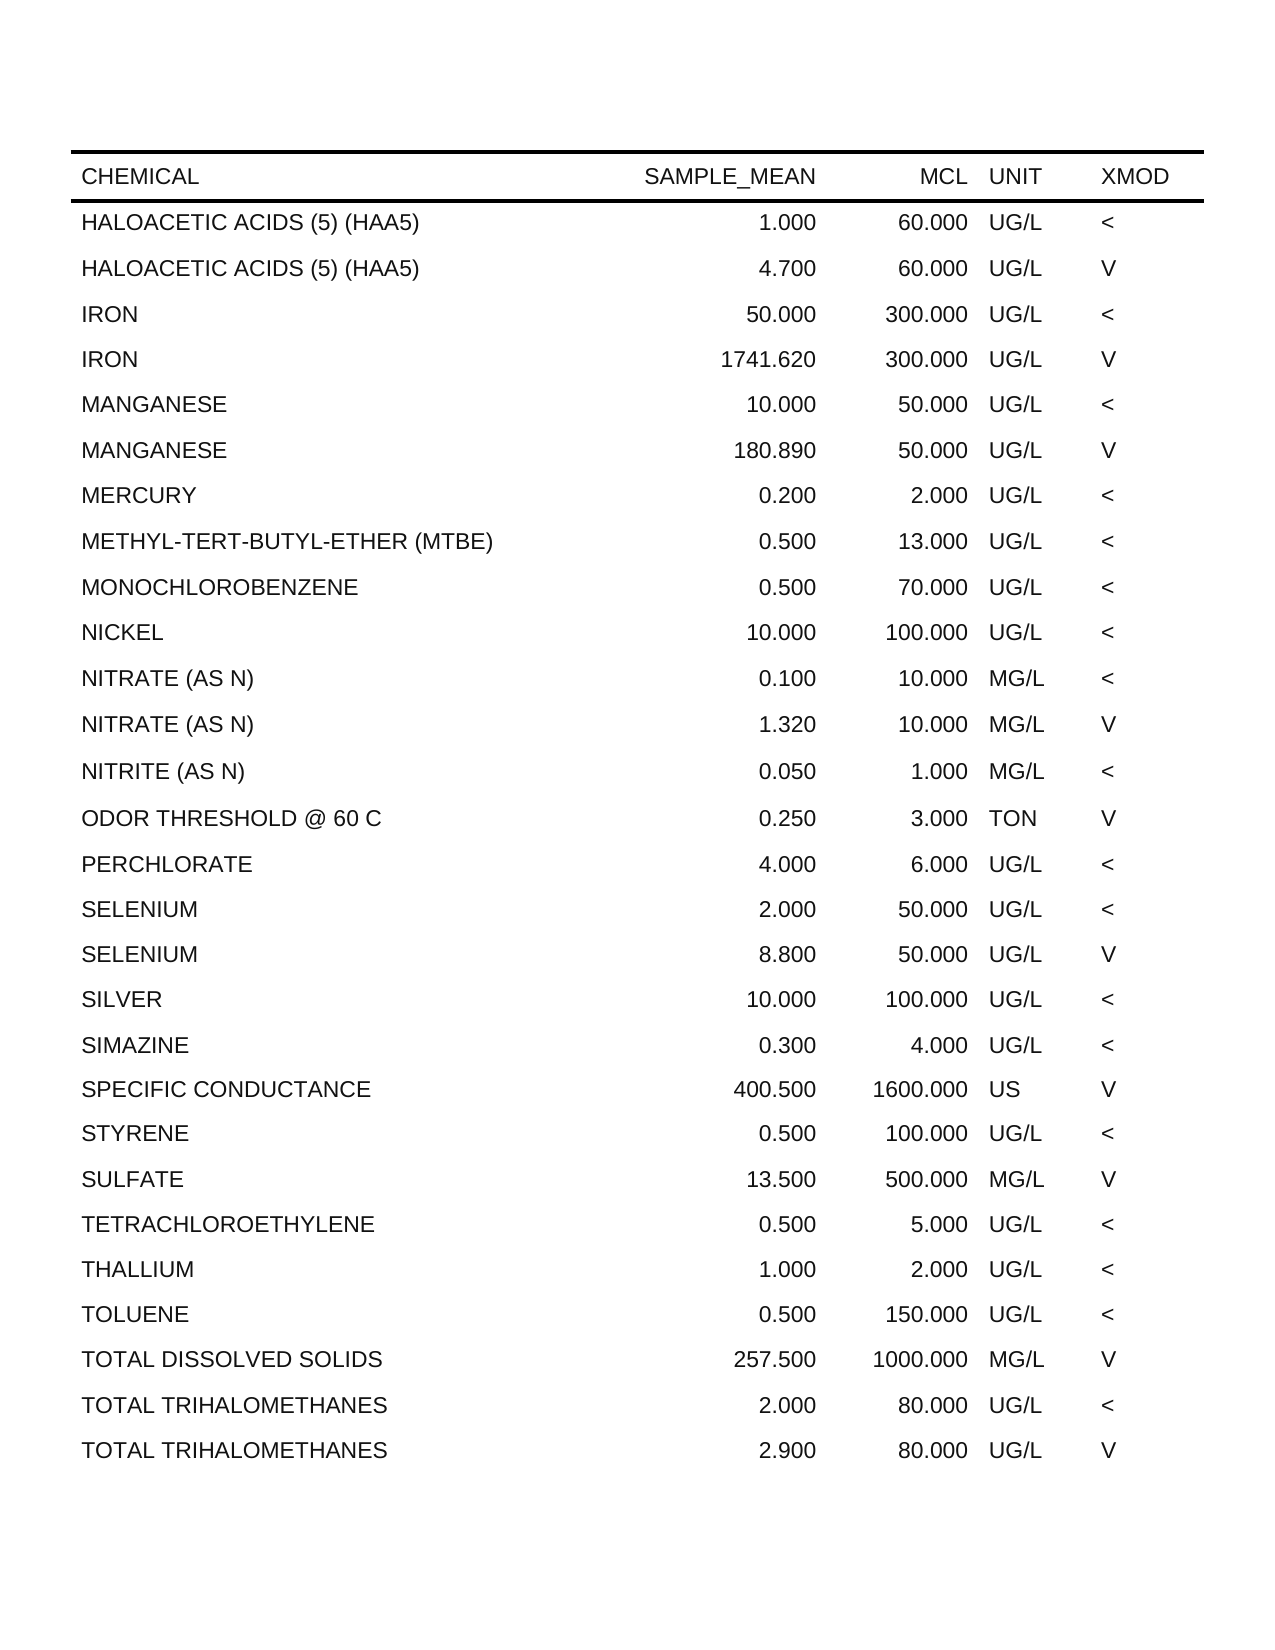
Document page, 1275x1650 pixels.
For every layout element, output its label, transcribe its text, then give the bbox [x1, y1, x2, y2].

table_cell UG/L [978, 1292, 1090, 1337]
table_cell UG/L [978, 1428, 1090, 1473]
table_cell MG/L [978, 701, 1090, 748]
table_cell UG/L [978, 427, 1090, 472]
table_cell 13.500 [614, 1156, 826, 1201]
table_cell 80.000 [826, 1428, 978, 1473]
table_cell 0.500 [614, 564, 826, 609]
table_cell UG/L [978, 1022, 1090, 1067]
table_cell < [1090, 1292, 1204, 1337]
table_cell 10.000 [614, 977, 826, 1022]
table_header MCL [826, 154, 978, 198]
table_cell HALOACETIC ACIDS (5) (HAA5) [71, 245, 614, 292]
table_cell MANGANESE [71, 427, 614, 472]
table_cell < [1090, 841, 1204, 887]
table_header SAMPLE_MEAN [614, 154, 826, 198]
table_cell 0.100 [614, 655, 826, 701]
table_cell 50.000 [614, 292, 826, 337]
table_cell NITRITE (AS N) [71, 748, 614, 794]
table_cell 0.500 [614, 1111, 826, 1156]
table_header UNIT [978, 154, 1090, 198]
table_cell V [1090, 245, 1204, 292]
table_cell 300.000 [826, 292, 978, 337]
table_cell UG/L [978, 841, 1090, 887]
table_cell < [1090, 748, 1204, 794]
table_cell SPECIFIC CONDUCTANCE [71, 1068, 614, 1111]
table_cell TON [978, 794, 1090, 841]
table_cell 70.000 [826, 564, 978, 609]
table_cell < [1090, 382, 1204, 427]
table_cell 0.500 [614, 1201, 826, 1247]
table_cell HALOACETIC ACIDS (5) (HAA5) [71, 203, 614, 245]
table_cell UG/L [978, 932, 1090, 977]
table_cell UG/L [978, 1111, 1090, 1156]
table_cell 80.000 [826, 1382, 978, 1427]
table_cell MG/L [978, 655, 1090, 701]
table_cell 60.000 [826, 203, 978, 245]
table_cell V [1090, 427, 1204, 472]
table_cell V [1090, 1428, 1204, 1473]
table_cell 1.000 [826, 748, 978, 794]
table_cell < [1090, 1201, 1204, 1247]
table_cell PERCHLORATE [71, 841, 614, 887]
table_cell 150.000 [826, 1292, 978, 1337]
table_cell V [1090, 1068, 1204, 1111]
table_cell 1741.620 [614, 337, 826, 382]
table_cell 1.000 [614, 203, 826, 245]
table_cell 4.700 [614, 245, 826, 292]
table_cell SIMAZINE [71, 1022, 614, 1067]
table_cell UG/L [978, 564, 1090, 609]
table_cell 50.000 [826, 932, 978, 977]
table_cell 1.000 [614, 1247, 826, 1292]
table_cell < [1090, 564, 1204, 609]
table_cell SELENIUM [71, 932, 614, 977]
table_cell 5.000 [826, 1201, 978, 1247]
table_cell UG/L [978, 1201, 1090, 1247]
table_cell < [1090, 518, 1204, 564]
table_cell < [1090, 1111, 1204, 1156]
table_cell SULFATE [71, 1156, 614, 1201]
table_cell 13.000 [826, 518, 978, 564]
table_cell MG/L [978, 748, 1090, 794]
table_cell STYRENE [71, 1111, 614, 1156]
table_cell 180.890 [614, 427, 826, 472]
table_cell 0.500 [614, 518, 826, 564]
table_cell < [1090, 473, 1204, 518]
table_cell < [1090, 1022, 1204, 1067]
table_cell V [1090, 1156, 1204, 1201]
table_cell UG/L [978, 1382, 1090, 1427]
table_cell V [1090, 932, 1204, 977]
table_cell NITRATE (AS N) [71, 655, 614, 701]
table_cell MG/L [978, 1156, 1090, 1201]
table_cell < [1090, 292, 1204, 337]
table_cell UG/L [978, 473, 1090, 518]
table_cell < [1090, 887, 1204, 932]
table_cell V [1090, 701, 1204, 748]
table_cell 2.000 [614, 1382, 826, 1427]
table_cell 0.500 [614, 1292, 826, 1337]
table_cell 10.000 [826, 655, 978, 701]
table_cell MANGANESE [71, 382, 614, 427]
table_cell < [1090, 1247, 1204, 1292]
table_cell 1000.000 [826, 1337, 978, 1382]
table_cell MONOCHLOROBENZENE [71, 564, 614, 609]
table_cell THALLIUM [71, 1247, 614, 1292]
table_cell < [1090, 655, 1204, 701]
table_cell UG/L [978, 245, 1090, 292]
table_cell UG/L [978, 610, 1090, 655]
table_header XMOD [1090, 154, 1204, 198]
table_cell 10.000 [614, 610, 826, 655]
table_cell V [1090, 794, 1204, 841]
table_cell UG/L [978, 977, 1090, 1022]
table_header CHEMICAL [71, 154, 614, 198]
table_cell 0.200 [614, 473, 826, 518]
table_cell V [1090, 337, 1204, 382]
table_cell 10.000 [826, 701, 978, 748]
table_cell 300.000 [826, 337, 978, 382]
table_cell 6.000 [826, 841, 978, 887]
table_cell 0.300 [614, 1022, 826, 1067]
table_cell UG/L [978, 382, 1090, 427]
table_cell 4.000 [614, 841, 826, 887]
table_cell 400.500 [614, 1068, 826, 1111]
table_cell 2.000 [826, 473, 978, 518]
table_cell 2.900 [614, 1428, 826, 1473]
table_cell 1.320 [614, 701, 826, 748]
table_cell 10.000 [614, 382, 826, 427]
table_cell MG/L [978, 1337, 1090, 1382]
table_cell ODOR THRESHOLD @ 60 C [71, 794, 614, 841]
table_cell TOLUENE [71, 1292, 614, 1337]
table_cell < [1090, 977, 1204, 1022]
table_cell NICKEL [71, 610, 614, 655]
table_cell TOTAL TRIHALOMETHANES [71, 1382, 614, 1427]
table_cell < [1090, 203, 1204, 245]
table_cell < [1090, 610, 1204, 655]
table_cell 8.800 [614, 932, 826, 977]
table_cell UG/L [978, 1247, 1090, 1292]
table_cell MERCURY [71, 473, 614, 518]
table_cell 3.000 [826, 794, 978, 841]
table_cell METHYL-TERT-BUTYL-ETHER (MTBE) [71, 518, 614, 564]
table_cell 0.050 [614, 748, 826, 794]
table_cell 60.000 [826, 245, 978, 292]
table_cell UG/L [978, 292, 1090, 337]
table_cell < [1090, 1382, 1204, 1427]
table_cell 1600.000 [826, 1068, 978, 1111]
table_cell UG/L [978, 337, 1090, 382]
table_cell 100.000 [826, 610, 978, 655]
table_cell 257.500 [614, 1337, 826, 1382]
table_cell 50.000 [826, 382, 978, 427]
table_cell 0.250 [614, 794, 826, 841]
table_cell 4.000 [826, 1022, 978, 1067]
table_cell TETRACHLOROETHYLENE [71, 1201, 614, 1247]
table_cell IRON [71, 292, 614, 337]
table_cell US [978, 1068, 1090, 1111]
table_cell IRON [71, 337, 614, 382]
table_cell V [1090, 1337, 1204, 1382]
table_cell TOTAL DISSOLVED SOLIDS [71, 1337, 614, 1382]
table_cell UG/L [978, 887, 1090, 932]
table_cell 100.000 [826, 1111, 978, 1156]
table_cell 500.000 [826, 1156, 978, 1201]
table_cell UG/L [978, 203, 1090, 245]
table_cell NITRATE (AS N) [71, 701, 614, 748]
table_cell 50.000 [826, 887, 978, 932]
table_cell UG/L [978, 518, 1090, 564]
table_cell SELENIUM [71, 887, 614, 932]
table_cell TOTAL TRIHALOMETHANES [71, 1428, 614, 1473]
table_cell 100.000 [826, 977, 978, 1022]
table_cell 2.000 [614, 887, 826, 932]
table_cell 50.000 [826, 427, 978, 472]
table_cell SILVER [71, 977, 614, 1022]
table_cell 2.000 [826, 1247, 978, 1292]
